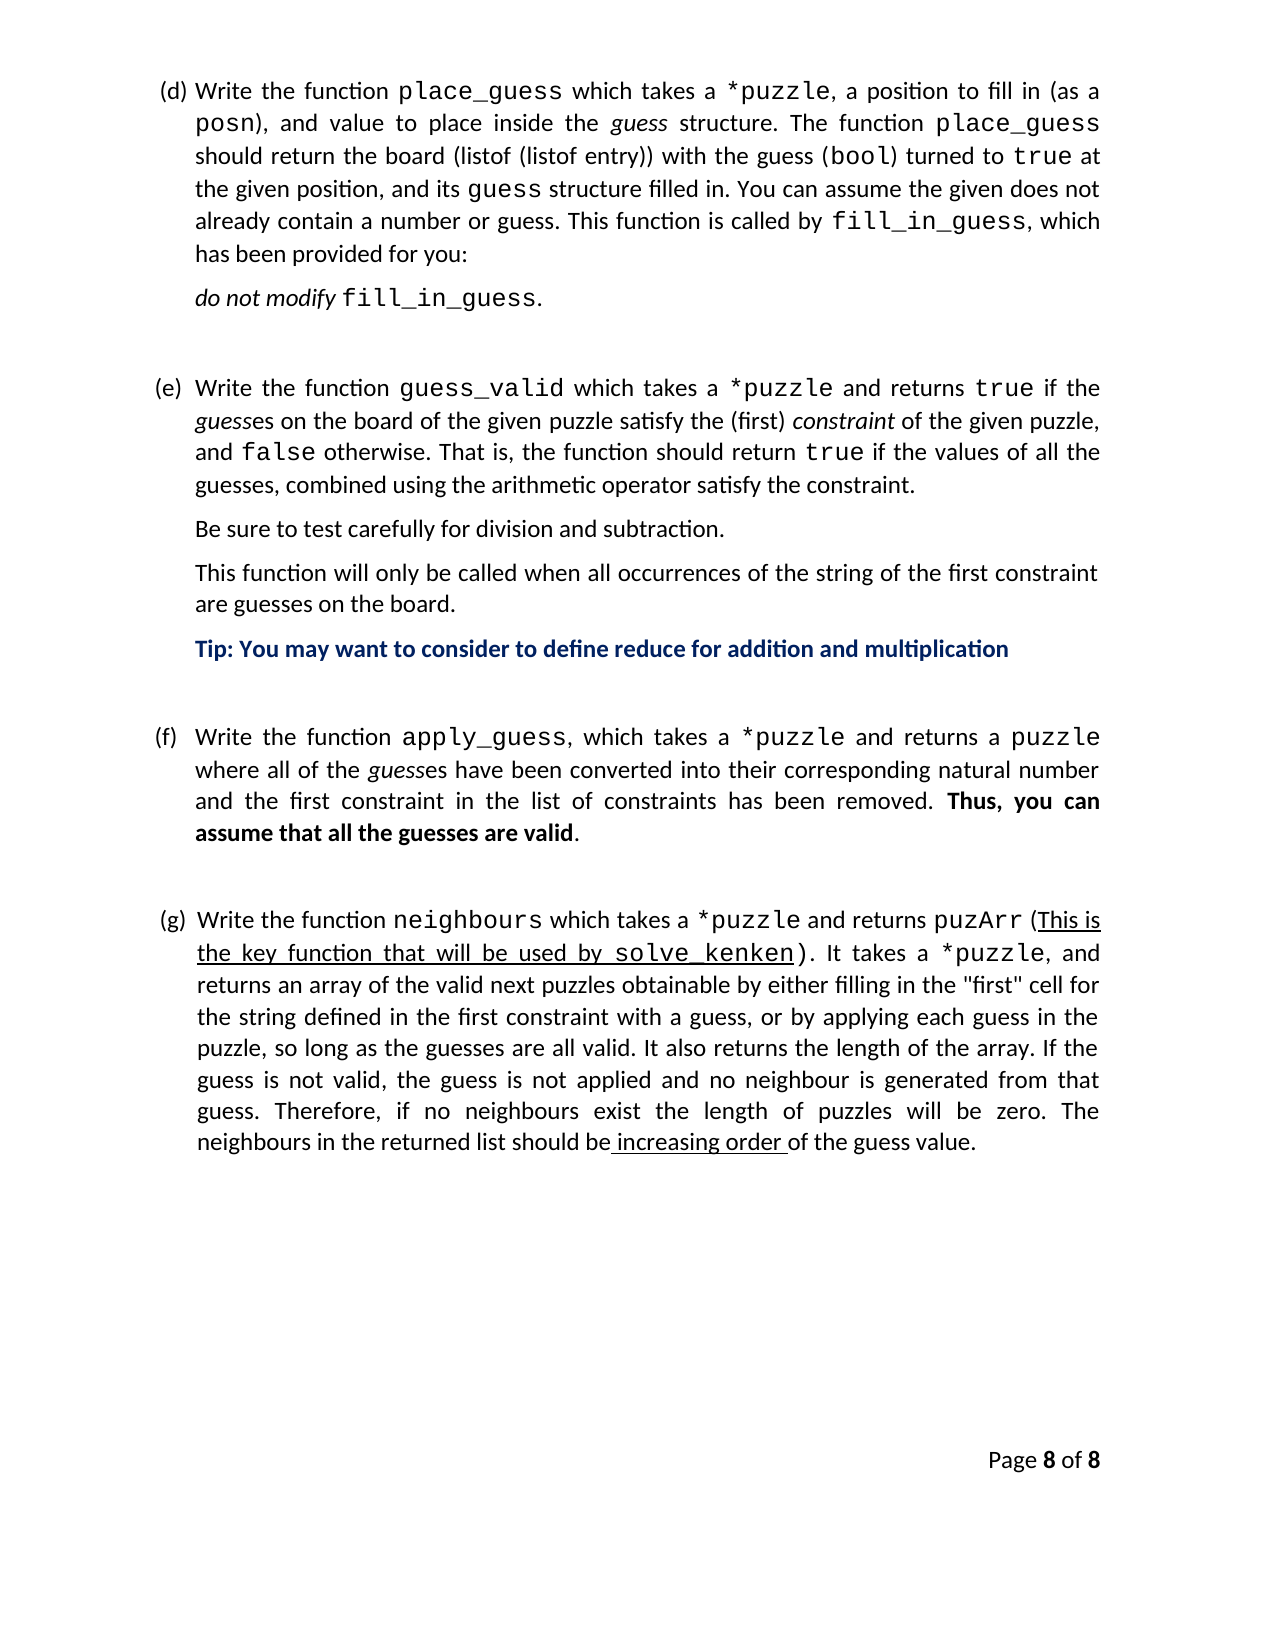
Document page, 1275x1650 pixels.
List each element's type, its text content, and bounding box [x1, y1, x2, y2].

list Write the function neighbours which takes a *puzzle and returns puzArr (This is the key function that will be used by solve_kenken). It takes a *puzzle, and returns an array of the valid next puzzles obtainable by either filling in the "first" cell for the string defined in the first constraint with a guess, or by applying each guess in the puzzle, so long as the guesses are all valid. It also returns the length of the array. If the guess is not valid, the guess is not applied and no neighbour is generated from that guess. Therefore, if no neighbours exist the length of puzzles will be zero. The neighbours in the returned list should be increasing order of the guess value. [159, 904, 1101, 1157]
text do not modify fill_in_guess. [195, 282, 1101, 314]
text Tip: You may want to consider to define reduce for addition and multiplication [195, 633, 1101, 663]
list Write the function place_guess which takes a *puzzle, a position to fill in (as a posn), and value to place inside the guess structure. The function place_guess should return the board (listof (listof entry)) with the guess (bool) turned to true at the given position, and its guess structure filled in. You can assume the given does not already contain a number or guess. This function is called by fill_in_guess, which has been provided for you: [159, 75, 1101, 268]
list Write the function guess_valid which takes a *puzzle and returns true if the guesses on the board of the given puzzle satisfy the (first) constraint of the given puzzle, and false otherwise. That is, the function should return true if the values of all the guesses, combined using the arithmetic operator satisfy the constraint. [154, 372, 1101, 499]
text Be sure to test carefully for division and subtraction. [195, 513, 1101, 543]
text This function will only be called when all occurrences of the string of the first constraint are guesses on the board. [195, 557, 1101, 619]
list Write the function apply_guess, which takes a *puzzle and returns a puzzle where all of the guesses have been converted into their corresponding natural number and the first constraint in the list of constraints has been removed. Thus, you can assume that all the guesses are valid. [154, 721, 1101, 847]
